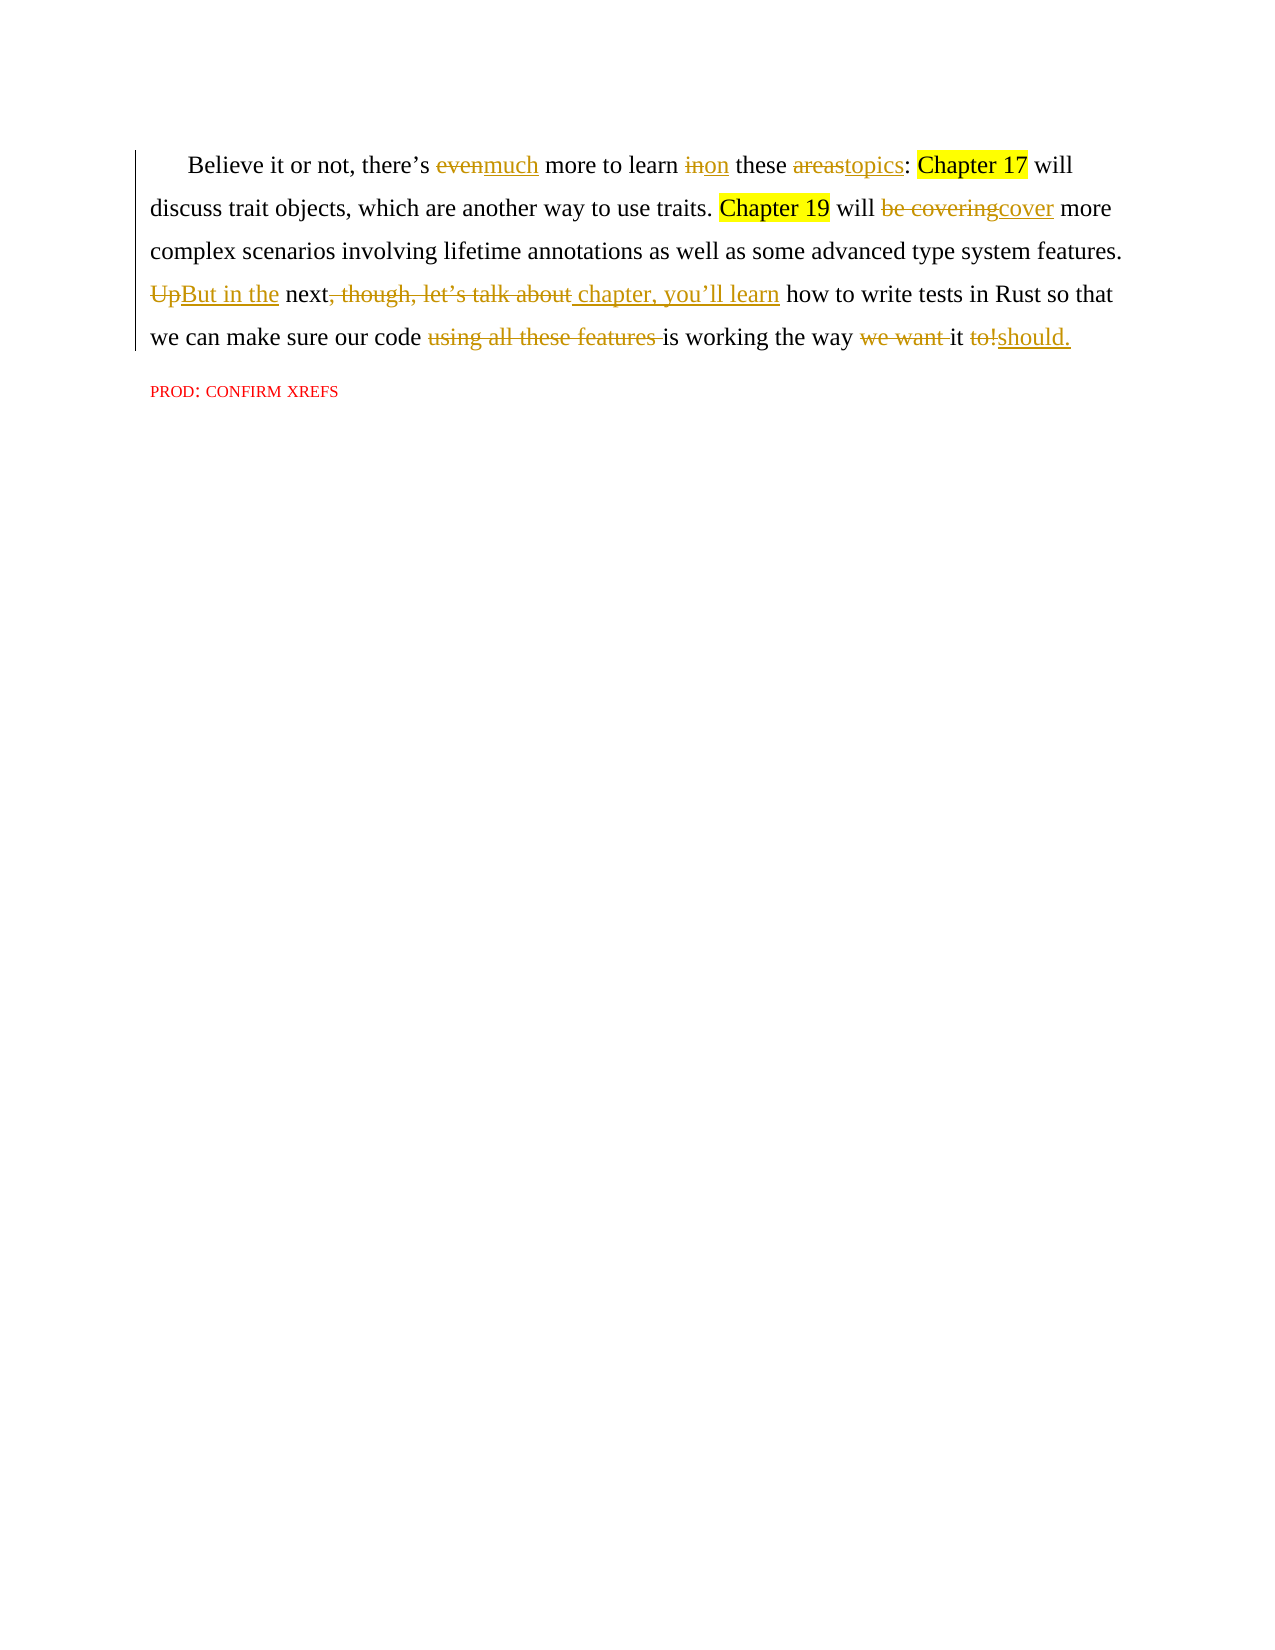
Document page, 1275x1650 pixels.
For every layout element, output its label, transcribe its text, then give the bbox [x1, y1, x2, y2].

text prod: confirm xrefs [150, 378, 1125, 402]
